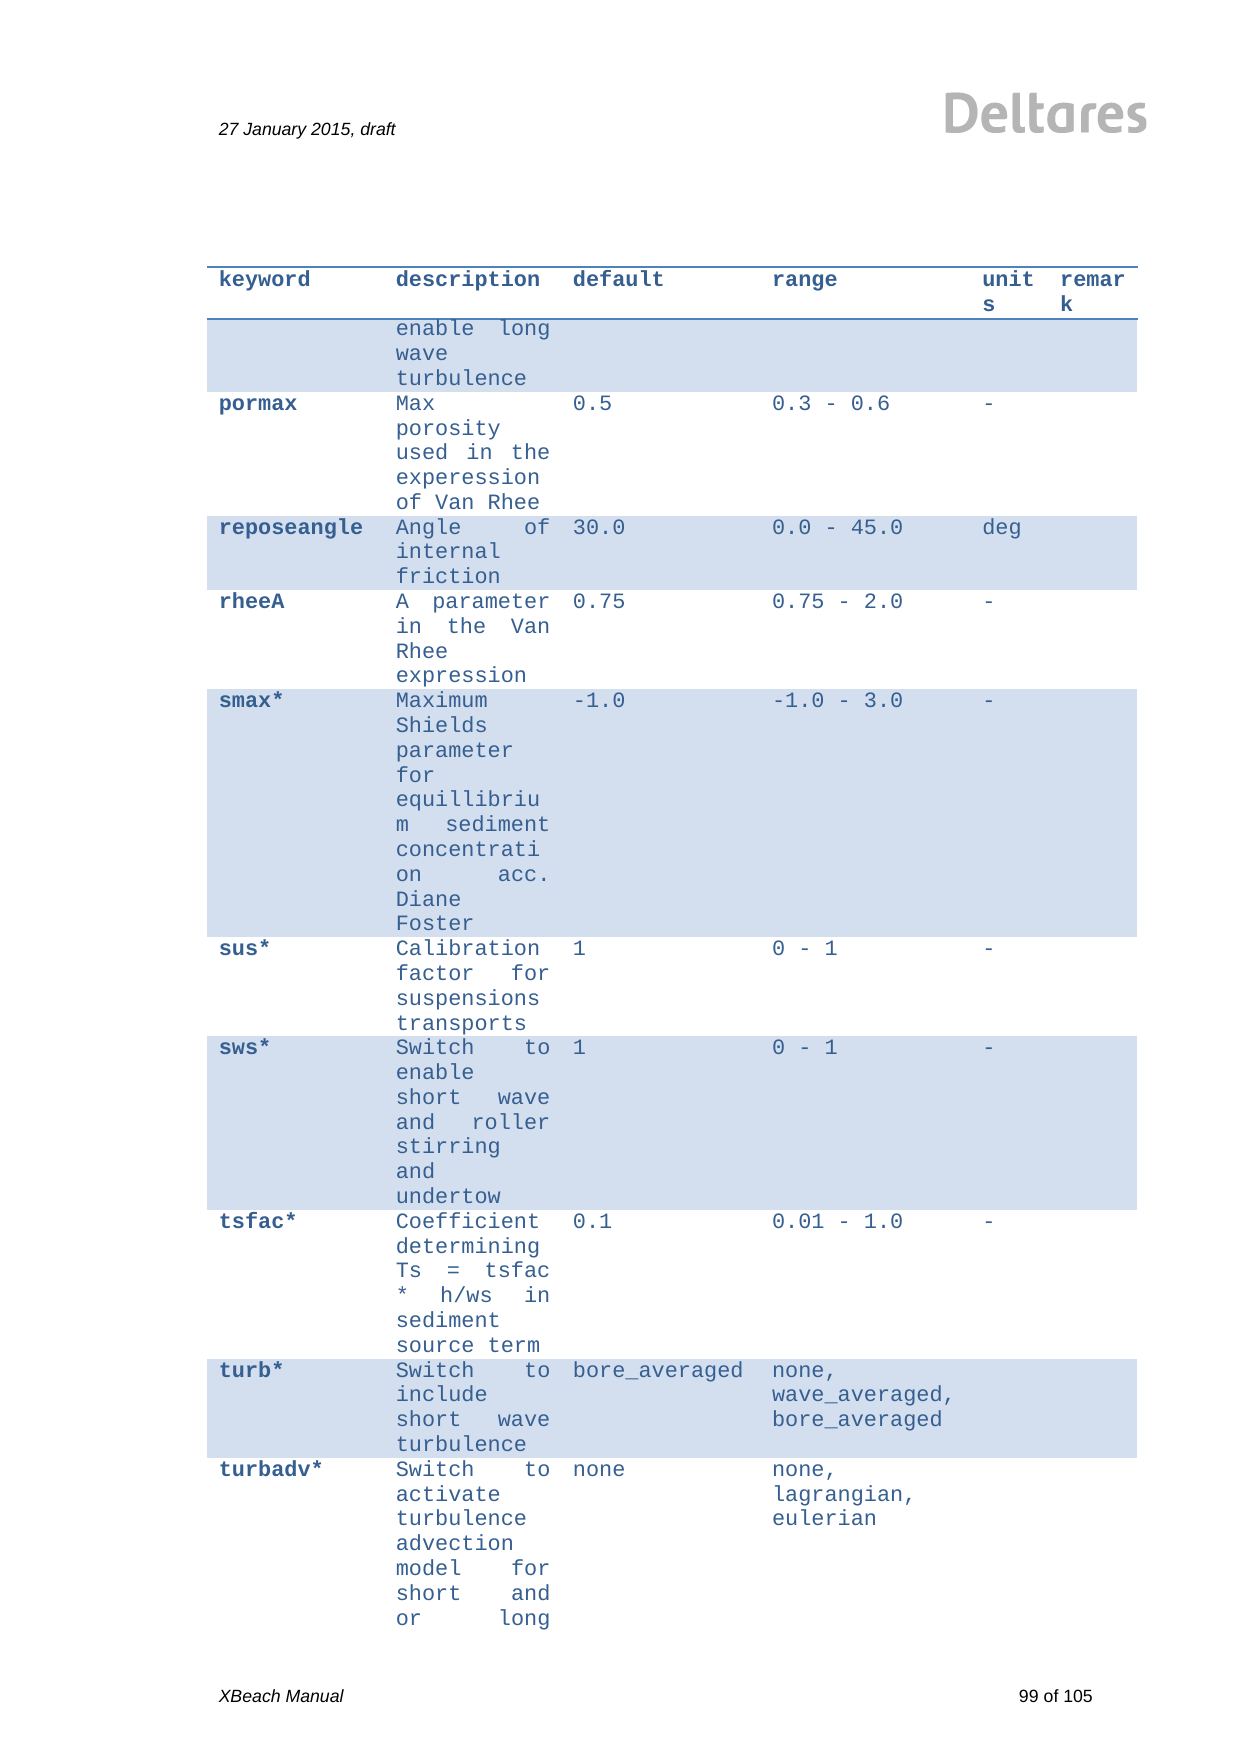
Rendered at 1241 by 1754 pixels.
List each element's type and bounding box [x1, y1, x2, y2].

picture [945, 75, 1147, 133]
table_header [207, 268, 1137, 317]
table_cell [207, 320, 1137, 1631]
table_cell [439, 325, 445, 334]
